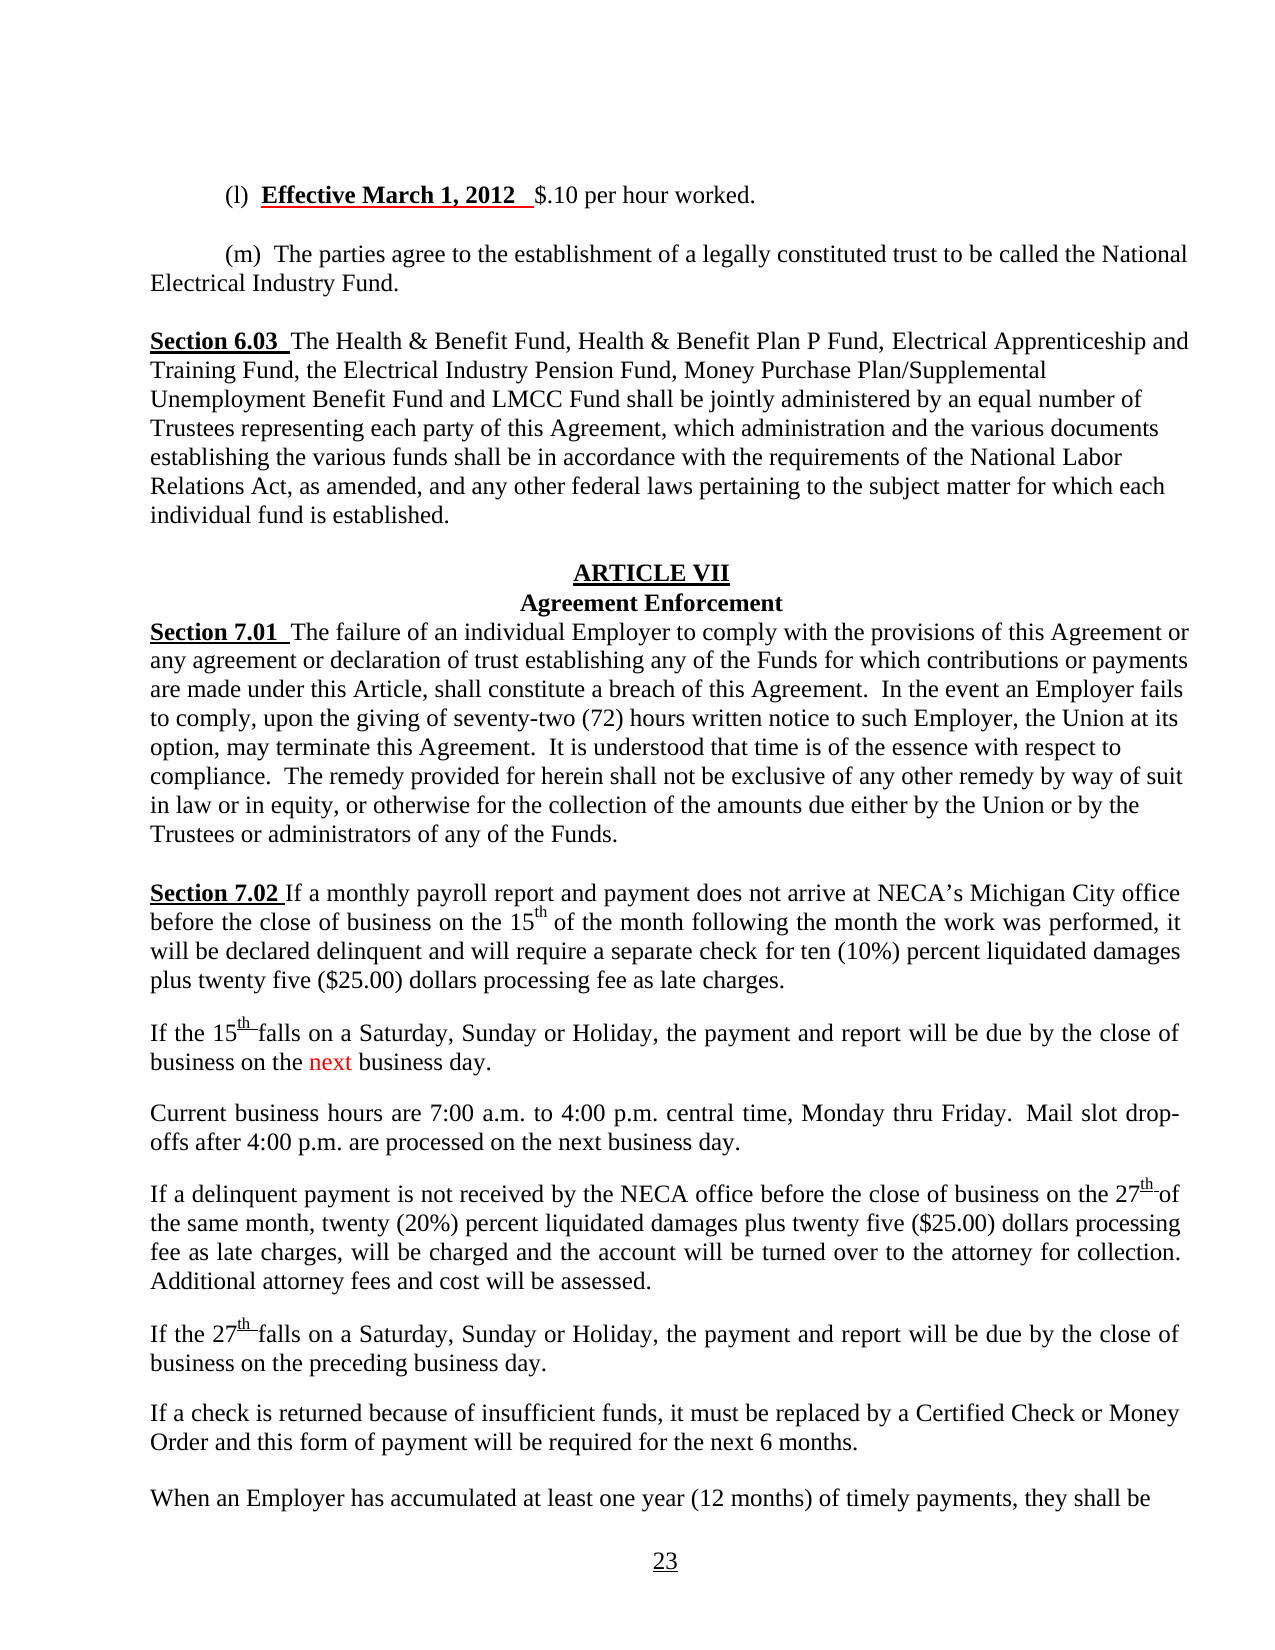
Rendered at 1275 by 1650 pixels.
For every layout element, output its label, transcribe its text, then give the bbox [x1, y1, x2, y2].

text If the 15th falls on a Saturday, Sunday or Holiday, the payment and report will be due by the close of business on the next business day. [150, 1013, 1181, 1076]
text If a delinquent payment is not received by the NECA office before the close of business on the 27th of the same month, twenty (20%) percent liquidated damages plus twenty five ($25.00) dollars processing fee as late charges, will be charged and the account will be turned over to the attorney for collection. Additional attorney fees and cost will be assessed. [150, 1174, 1181, 1295]
text Section 6.03 The Health & Benefit Fund, Health & Benefit Plan P Fund, Electrical Apprenticeship and Training Fund, the Electrical Industry Pension Fund, Money Purchase Plan/Supplemental Unemployment Benefit Fund and LMCC Fund shall be jointly administered by an equal number of Trustees representing each party of this Agreement, which administration and the various documents establishing the various funds shall be in accordance with the requirements of the National Labor Relations Act, as amended, and any other federal laws pertaining to the subject matter for which each individual fund is established. [150, 326, 1190, 529]
list The parties agree to the establishment of a legally constituted trust to be called the National Electrical Industry Fund. [150, 239, 1190, 296]
text When an Employer has accumulated at least one year (12 months) of timely payments, they shall be [150, 1483, 1151, 1512]
subtitle ARTICLE VII [137, 558, 1165, 587]
text Agreement Enforcement Section 7.01 The failure of an individual Employer to comply with the provisions of this Agreement or any agreement or declaration of trust establishing any of the Funds for which contributions or payments are made under this Article, shall constitute a breach of this Agreement. In the event an Employer fails to comply, upon the giving of seventy-two (72) hours written notice to such Employer, the Union at its option, may terminate this Agreement. It is understood that time is of the essence with respect to compliance. The remedy provided for herein shall not be exclusive of any other remedy by way of suit in law or in equity, or otherwise for the collection of the amounts due either by the Union or by the Trustees or administrators of any of the Funds. [150, 588, 1189, 848]
text Current business hours are 7:00 a.m. to 4:00 p.m. central time, Monday thru Friday. Mail slot drop-offs after 4:00 p.m. are processed on the next business day. [150, 1098, 1181, 1155]
text Section 7.02 If a monthly payroll report and payment does not arrive at NECA’s Michigan City office before the close of business on the 15th of the month following the month the work was performed, it will be declared delinquent and will require a separate check for ten (10%) percent liquidated damages plus twenty five ($25.00) dollars processing fee as late charges. [150, 878, 1181, 994]
text If the 27th falls on a Saturday, Sunday or Holiday, the payment and report will be due by the close of business on the preceding business day. [150, 1313, 1181, 1376]
list Effective March 1, 2012 $.10 per hour worked. [225, 181, 1202, 209]
text If a check is returned because of insufficient funds, it must be replaced by a Certified Check or Money Order and this form of payment will be required for the next 6 months. [150, 1398, 1181, 1456]
